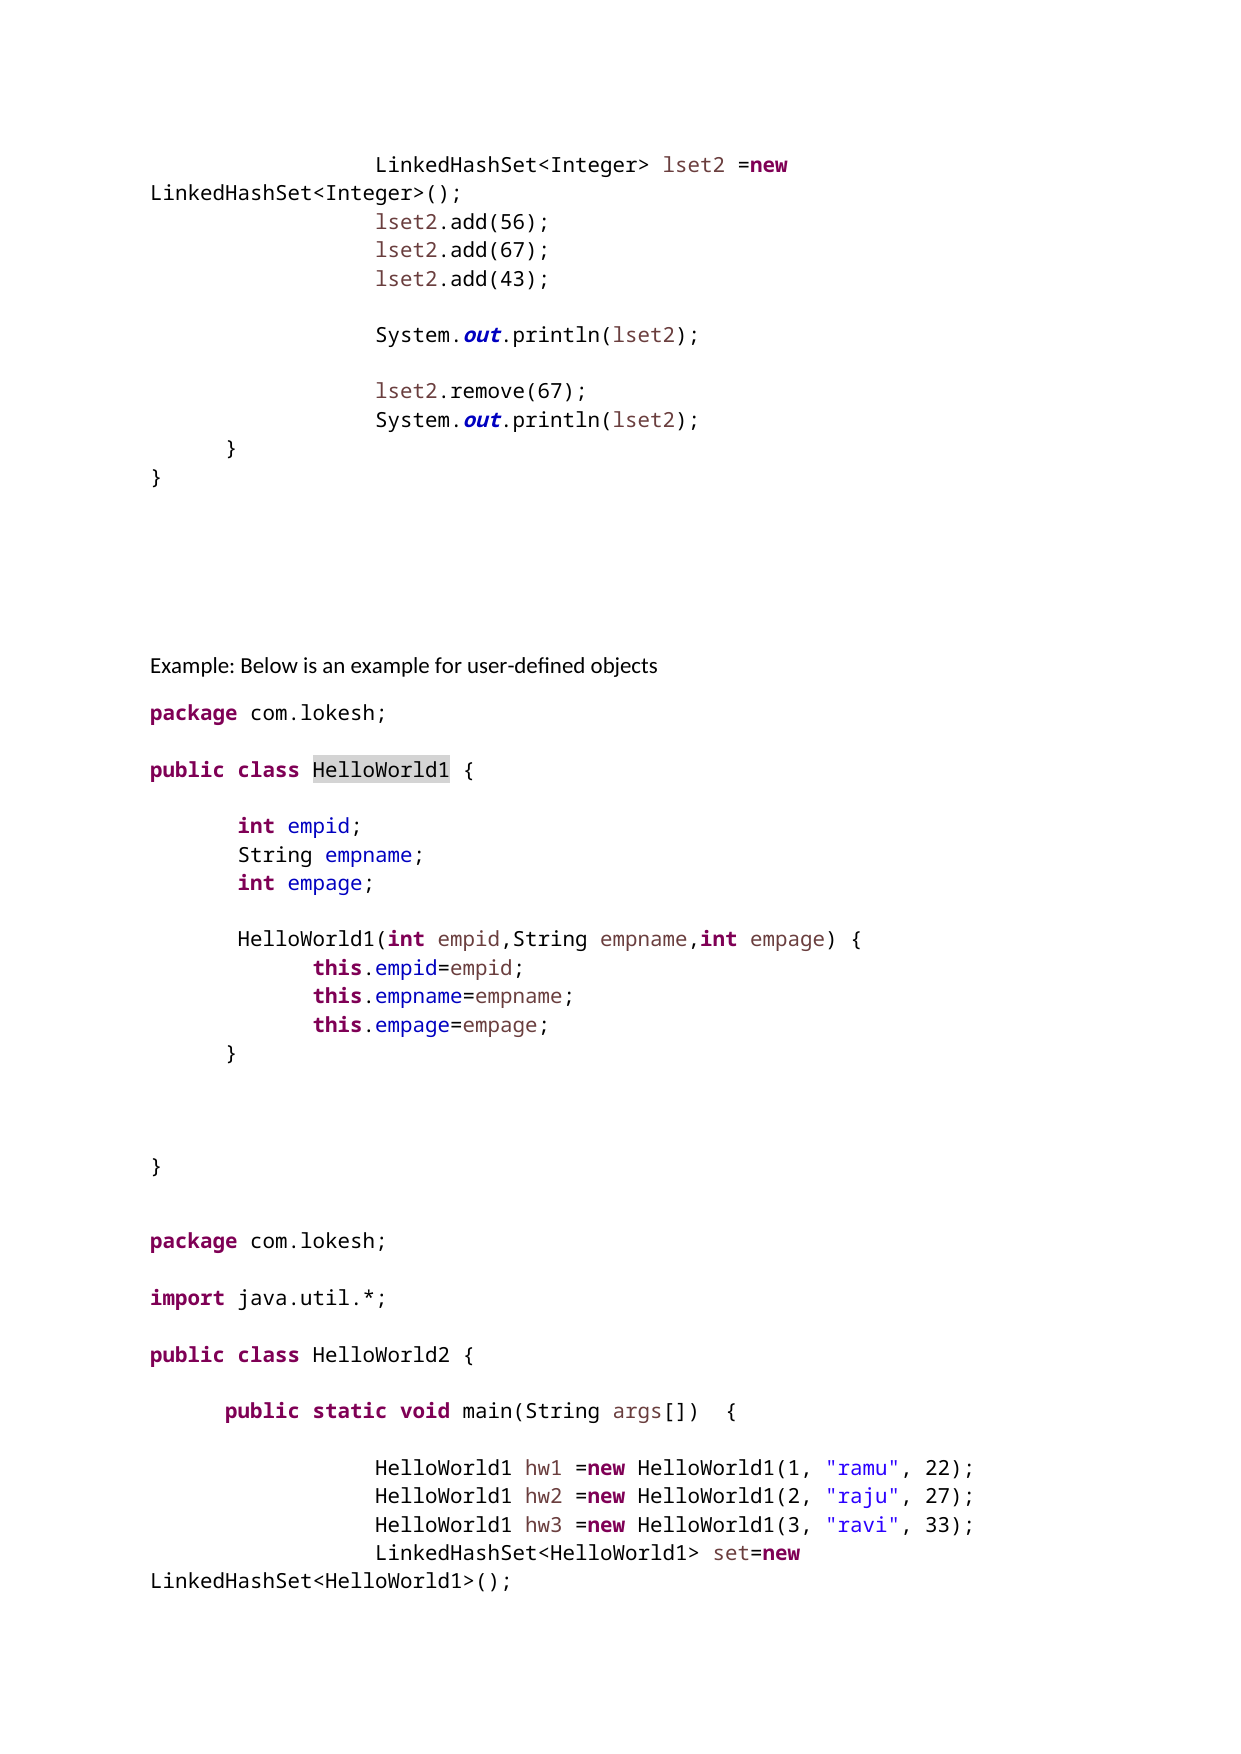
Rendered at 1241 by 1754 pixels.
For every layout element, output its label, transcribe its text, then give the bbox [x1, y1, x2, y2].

text HelloWorld1 hw2 =new HelloWorld1(2, "raju", 27); [150, 1481, 1090, 1510]
text package com.lokesh; [150, 698, 1090, 726]
text HelloWorld1 hw3 =new HelloWorld1(3, "ravi", 33); [150, 1510, 1090, 1538]
text System.out.println(lset2); [150, 320, 1090, 349]
text Example: Below is an example for user-defined objects [150, 651, 1090, 679]
text import java.util.*; [150, 1283, 1090, 1311]
text public class HelloWorld2 { [150, 1340, 1090, 1368]
text public static void main(String args[]) { [150, 1396, 1090, 1425]
text } [150, 1151, 1090, 1179]
text lset2.add(43); [150, 264, 1090, 292]
text String empname; [150, 840, 1090, 868]
text LinkedHashSet<Integer> lset2 =new LinkedHashSet<Integer>(); [150, 150, 1090, 207]
text package com.lokesh; [150, 1226, 1090, 1254]
text lset2.add(67); [150, 235, 1090, 264]
text int empid; [150, 811, 1090, 840]
text int empage; [150, 868, 1090, 897]
text lset2.add(56); [150, 207, 1090, 235]
text } [150, 433, 1090, 462]
text this.empid=empid; [150, 953, 1090, 981]
text HelloWorld1 hw1 =new HelloWorld1(1, "ramu", 22); [150, 1453, 1090, 1481]
text HelloWorld1(int empid,String empname,int empage) { [150, 924, 1090, 953]
text this.empage=empage; [150, 1010, 1090, 1038]
text public class HelloWorld1 { [450, 755, 1090, 783]
text this.empname=empname; [150, 981, 1090, 1010]
text public class HelloWorld1 { [150, 755, 313, 783]
text lset2.remove(67); [150, 377, 1090, 405]
text System.out.println(lset2); [150, 405, 1090, 433]
text } [150, 462, 1090, 490]
text } [150, 1038, 1090, 1067]
text LinkedHashSet<HelloWorld1> set=new LinkedHashSet<HelloWorld1>(); [150, 1538, 1090, 1595]
